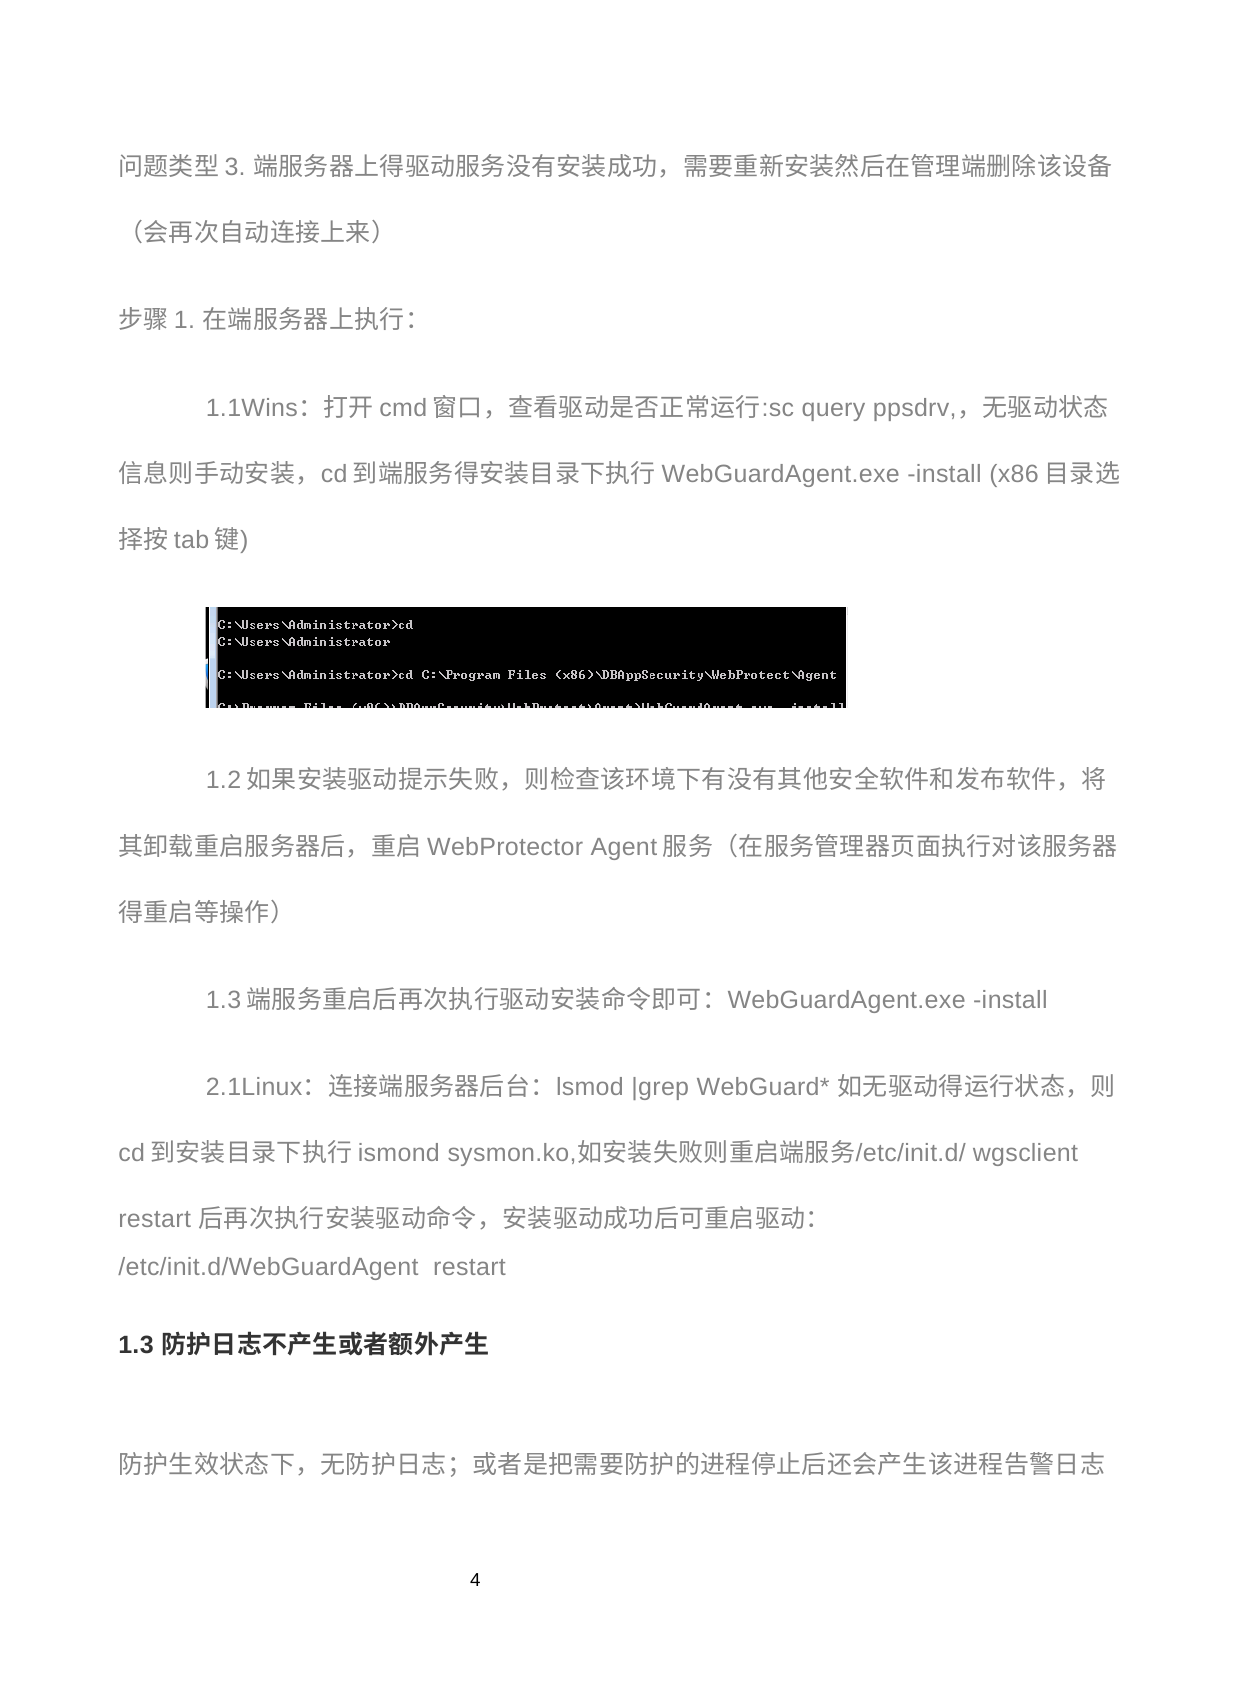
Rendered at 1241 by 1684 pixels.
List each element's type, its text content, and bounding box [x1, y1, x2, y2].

subtitle 1.3 防护日志不产生或者额外产生 [118, 1310, 1122, 1376]
text 1.1Wins：打开cmd窗口，查看驱动是否正常运行:sc query ppsdrv,，无驱动状态信息则手动安装，cd到端服务得安装目录下执行WebGuardAgent.exe -install (x86目录选择按tab键) [118, 372, 1122, 570]
text 步骤1. 在端服务器上执行： [118, 285, 1122, 351]
text 问题类型3. 端服务器上得驱动服务没有安装成功，需要重新安装然后在管理端删除该设备（会再次自动连接上来） [118, 132, 1122, 264]
text 1.2如果安装驱动提示失败，则检查该环境下有没有其他安全软件和发布软件，将其卸载重启服务器后，重启WebProtector Agent服务（在服务管理器页面执行对该服务器得重启等操作） [118, 745, 1122, 943]
text 2.1Linux：连接端服务器后台：lsmod |grep WebGuard* 如无驱动得运行状态，则cd到安装目录下执行ismond sysmon.ko,如安装失败则重启端服务/etc/init.d/ wgsclient restart 后再次执行安装驱动命令，安装驱动成功后可重启驱动：/etc/init.d/WebGuardAgent restart [118, 1052, 1122, 1283]
text 防护生效状态下，无防护日志；或者是把需要防护的进程停止后还会产生该进程告警日志 [118, 1429, 1122, 1496]
text 1.3端服务重启后再次执行驱动安装命令即可：WebGuardAgent.exe -install [118, 964, 1122, 1030]
picture [205, 607, 848, 708]
